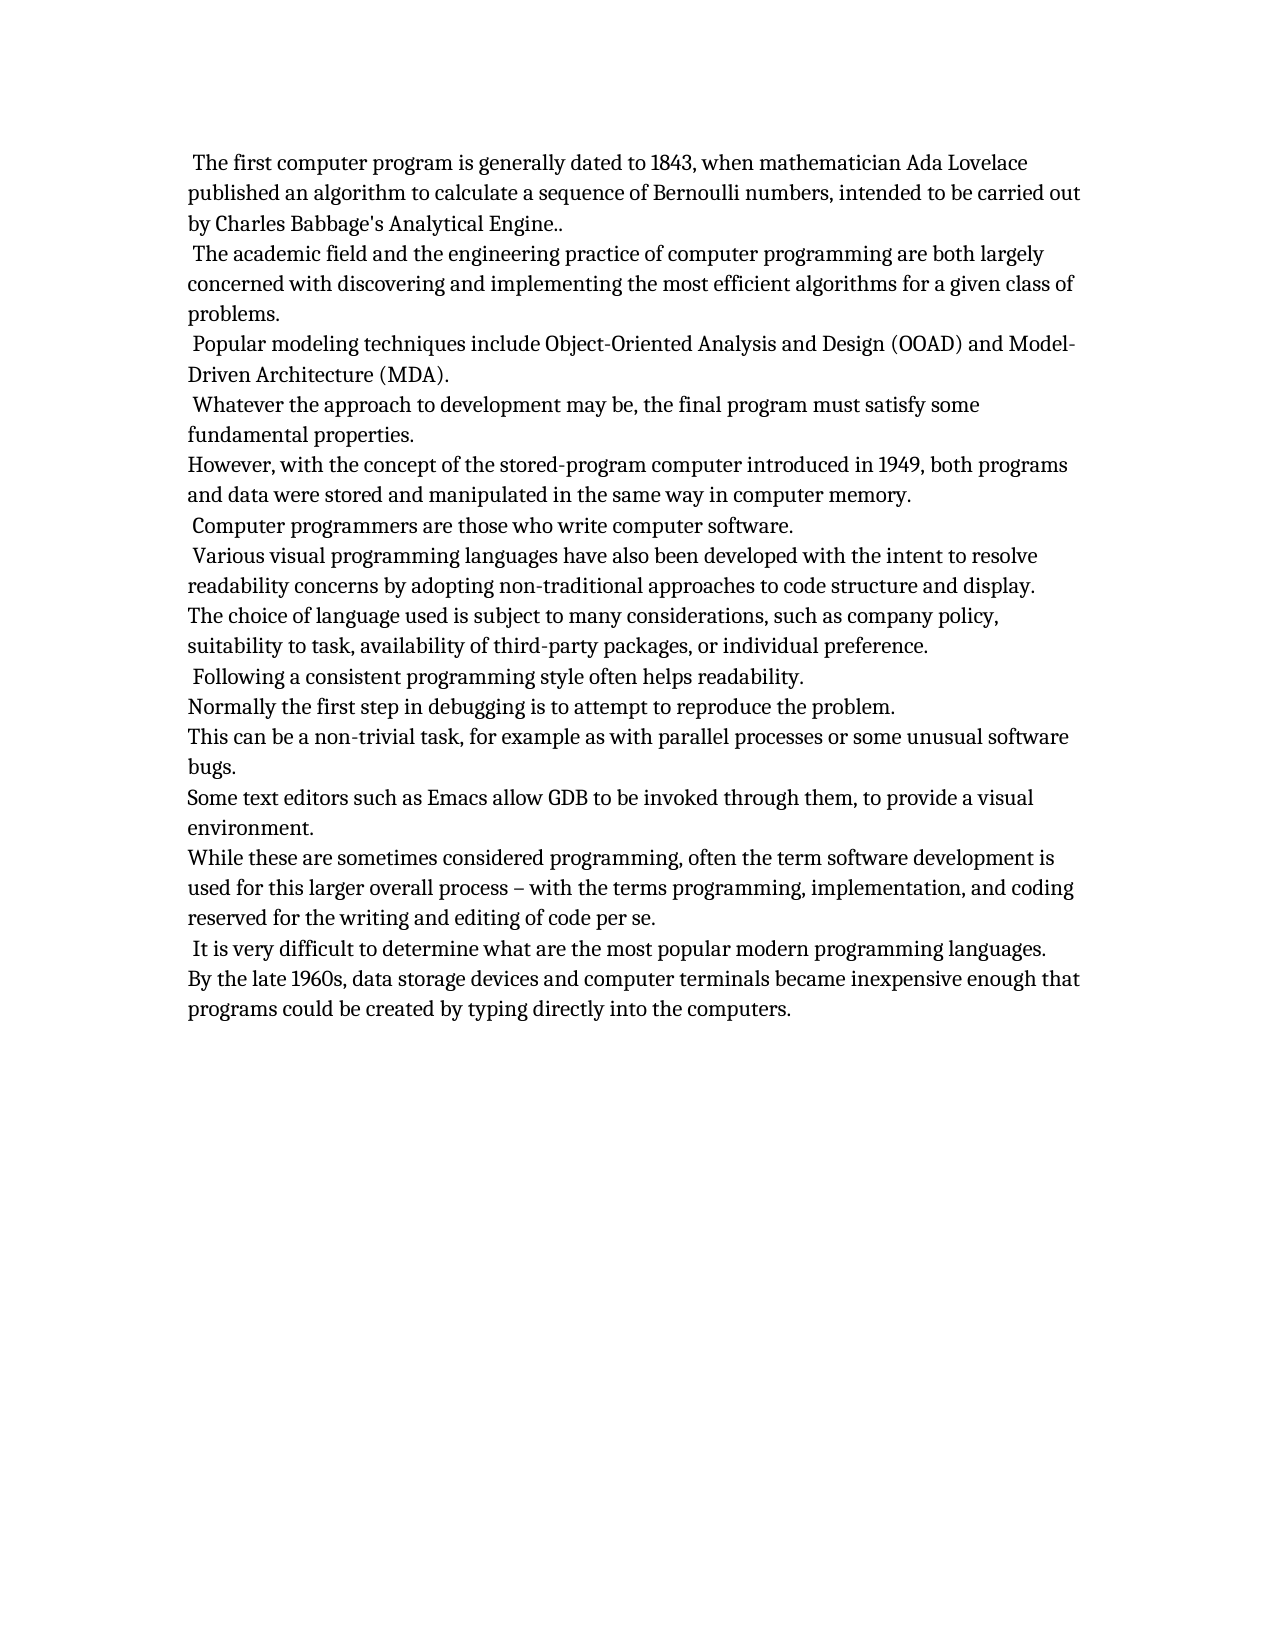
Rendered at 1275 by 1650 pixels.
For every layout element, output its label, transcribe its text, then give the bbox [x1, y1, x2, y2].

text The first computer program is generally dated to 1843, when mathematician Ada Lovelace published an algorithm to calculate a sequence of Bernoulli numbers, intended to be carried out by Charles Babbage's Analytical Engine.. The academic field and the engineering practice of computer programming are both largely concerned with discovering and implementing the most efficient algorithms for a given class of problems. Popular modeling techniques include Object-Oriented Analysis and Design (OOAD) and Model-Driven Architecture (MDA). Whatever the approach to development may be, the final program must satisfy some fundamental properties. However, with the concept of the stored-program computer introduced in 1949, both programs and data were stored and manipulated in the same way in computer memory. Computer programmers are those who write computer software. Various visual programming languages have also been developed with the intent to resolve readability concerns by adopting non-traditional approaches to code structure and display. The choice of language used is subject to many considerations, such as company policy, suitability to task, availability of third-party packages, or individual preference. Following a consistent programming style often helps readability. Normally the first step in debugging is to attempt to reproduce the problem. This can be a non-trivial task, for example as with parallel processes or some unusual software bugs. Some text editors such as Emacs allow GDB to be invoked through them, to provide a visual environment. While these are sometimes considered programming, often the term software development is used for this larger overall process – with the terms programming, implementation, and coding reserved for the writing and editing of code per se. It is very difficult to determine what are the most popular modern programming languages. By the late 1960s, data storage devices and computer terminals became inexpensive enough that programs could be created by typing directly into the computers. [187, 150, 1087, 1022]
